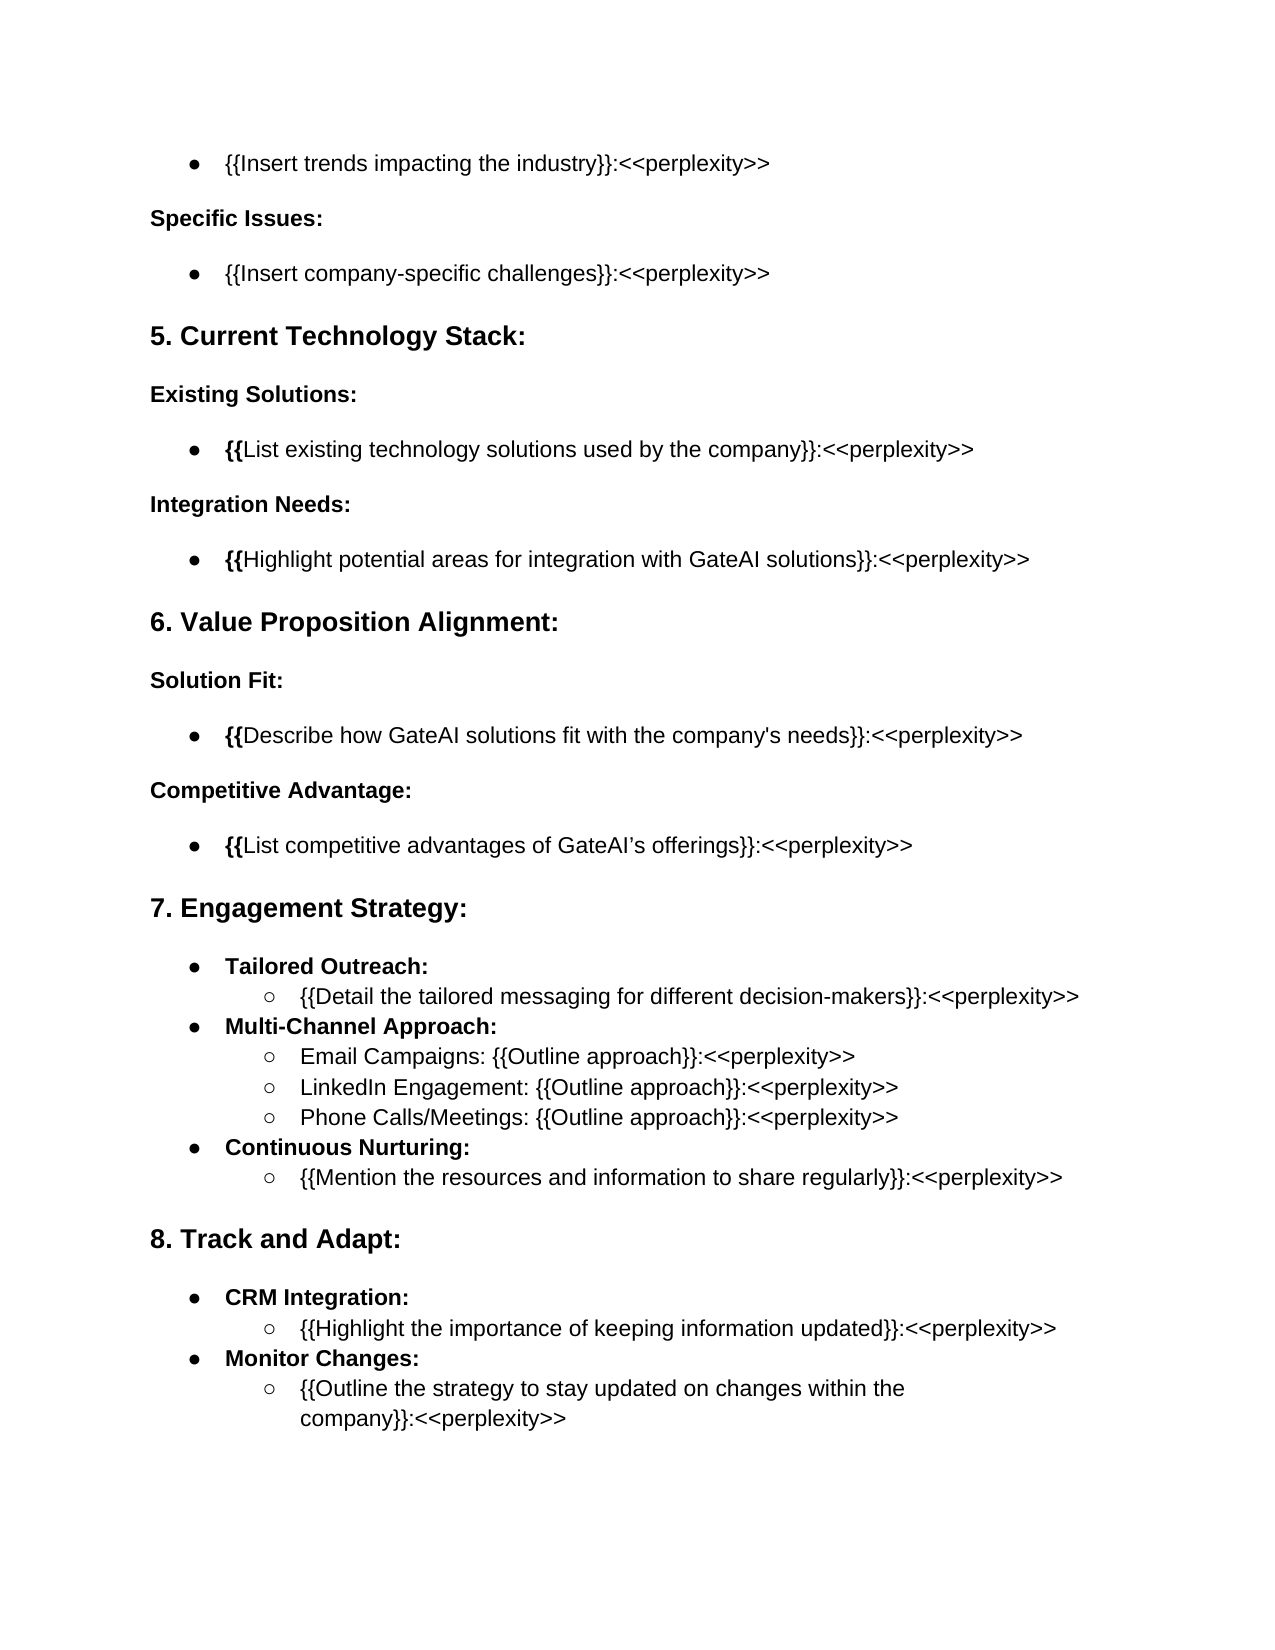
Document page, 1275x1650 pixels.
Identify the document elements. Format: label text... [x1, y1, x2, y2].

text Solution Fit: [150, 667, 1125, 693]
list {{Insert trends impacting the industry}}:<<perplexity>> [187, 150, 1125, 176]
list CRM Integration: [187, 1284, 1125, 1311]
list Email Campaigns: {{Outline approach}}:<<perplexity>> [262, 1043, 1125, 1069]
list Continuous Nurturing: [187, 1134, 1125, 1160]
list {{Describe how GateAI solutions fit with the company's needs}}:<<perplexity>> [187, 722, 1125, 748]
list Phone Calls/Meetings: {{Outline approach}}:<<perplexity>> [262, 1104, 1125, 1130]
subtitle 8. Track and Adapt: [150, 1223, 1125, 1255]
list {{Mention the resources and information to share regularly}}:<<perplexity>> [262, 1164, 1125, 1190]
list Tailored Outreach: [187, 953, 1125, 979]
list {{Detail the tailored messaging for different decision-makers}}:<<perplexity>> [262, 983, 1125, 1009]
subtitle 6. Value Proposition Alignment: [150, 606, 1125, 637]
list Monitor Changes: [187, 1345, 1125, 1371]
list LinkedIn Engagement: {{Outline approach}}:<<perplexity>> [262, 1073, 1125, 1100]
list Multi-Channel Approach: [187, 1013, 1125, 1039]
text Specific Issues: [150, 205, 1125, 232]
list {{Highlight potential areas for integration with GateAI solutions}}:<<perplexity>> [187, 546, 1125, 573]
text Existing Solutions: [150, 381, 1125, 407]
subtitle 7. Engagement Strategy: [150, 892, 1125, 923]
list {{Outline the strategy to stay updated on changes within the company}}:<<perplexity>> [262, 1375, 1125, 1432]
subtitle 5. Current Technology Stack: [150, 320, 1125, 351]
list {{Insert company-specific challenges}}:<<perplexity>> [187, 260, 1125, 287]
text Integration Needs: [150, 491, 1125, 517]
list {{Highlight the importance of keeping information updated}}:<<perplexity>> [262, 1314, 1125, 1341]
list {{List competitive advantages of GateAI’s offerings}}:<<perplexity>> [187, 832, 1125, 859]
list {{List existing technology solutions used by the company}}:<<perplexity>> [187, 436, 1125, 462]
text Competitive Advantage: [150, 777, 1125, 803]
